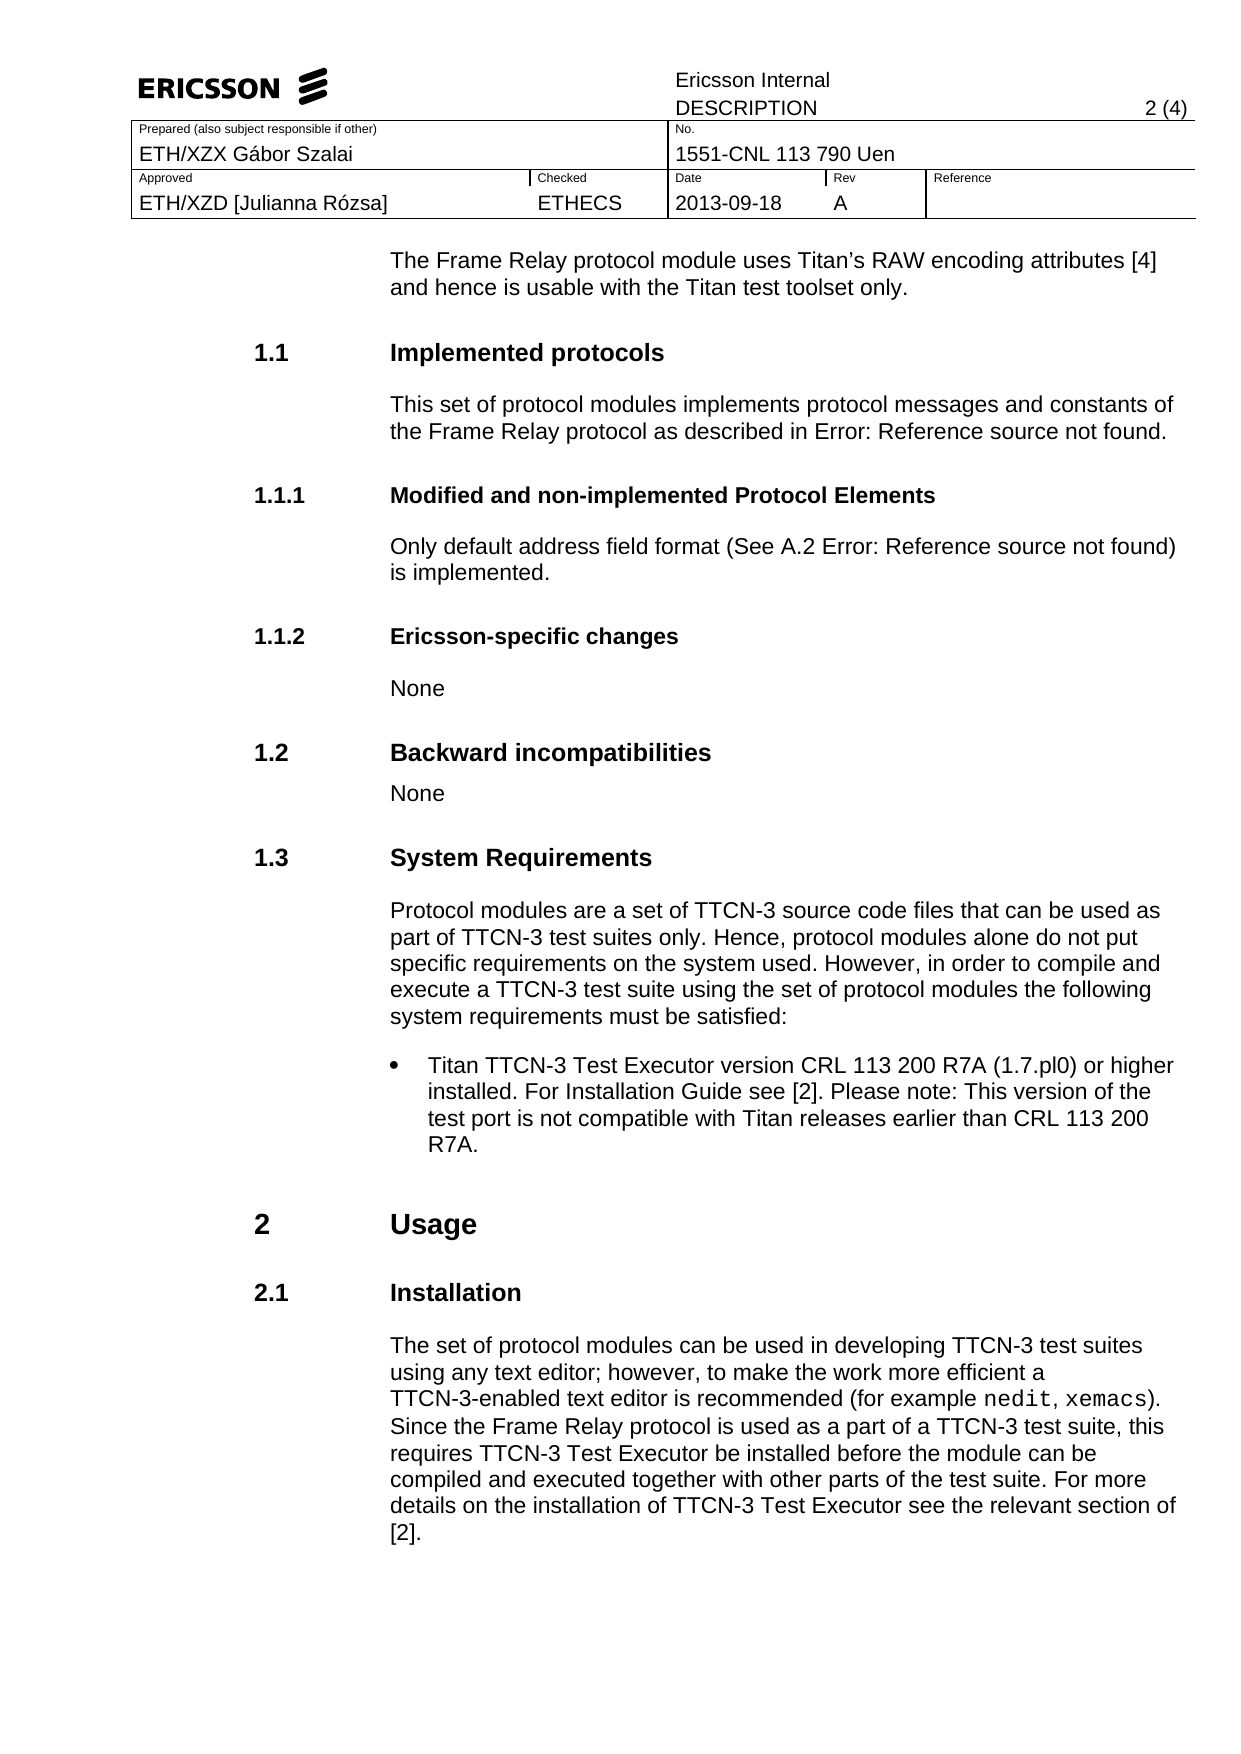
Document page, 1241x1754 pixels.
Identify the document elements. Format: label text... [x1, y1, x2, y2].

subtitle System Requirements [254, 843, 1181, 872]
subtitle Modified and non-implemented Protocol Elements [254, 482, 1181, 508]
text The Frame Relay protocol module uses Titan’s RAW encoding attributes [4] and hence is usable with the Titan test toolset only. [390, 247, 1181, 300]
text None [390, 674, 1181, 701]
subtitle Ericsson-specific changes [254, 623, 1181, 649]
text Protocol modules are a set of TTCN-3 source code files that can be used as part of TTCN-3 test suites only. Hence, protocol modules alone do not put specific requirements on the system used. However, in order to compile and execute a TTCN-3 test suite using the set of protocol modules the following system requirements must be satisfied: [390, 897, 1181, 1029]
subtitle Installation [254, 1278, 1181, 1307]
list Titan TTCN-3 Test Executor version CRL 113 200 R7A (1.7.pl0) or higher installed. For Installation Guide see [2]. Please note: This version of the test port is not compatible with Titan releases earlier than CRL 113 200 R7A. [390, 1052, 1181, 1157]
text The set of protocol modules can be used in developing TTCN-3 test suites using any text editor; however, to make the work more efficient a TTCN-3-enabled text editor is recommended (for example nedit, xemacs). Since the Frame Relay protocol is used as a part of a TTCN-3 test suite, this requires TTCN-3 Test Executor be installed before the module can be compiled and executed together with other parts of the test suite. For more details on the installation of TTCN-3 Test Executor see the relevant section of [2]. [390, 1332, 1181, 1545]
subtitle Backward incompatibilities [254, 738, 1181, 767]
subtitle Implemented protocols [254, 338, 1181, 366]
text None [390, 779, 1181, 806]
subtitle Usage [254, 1207, 1181, 1241]
